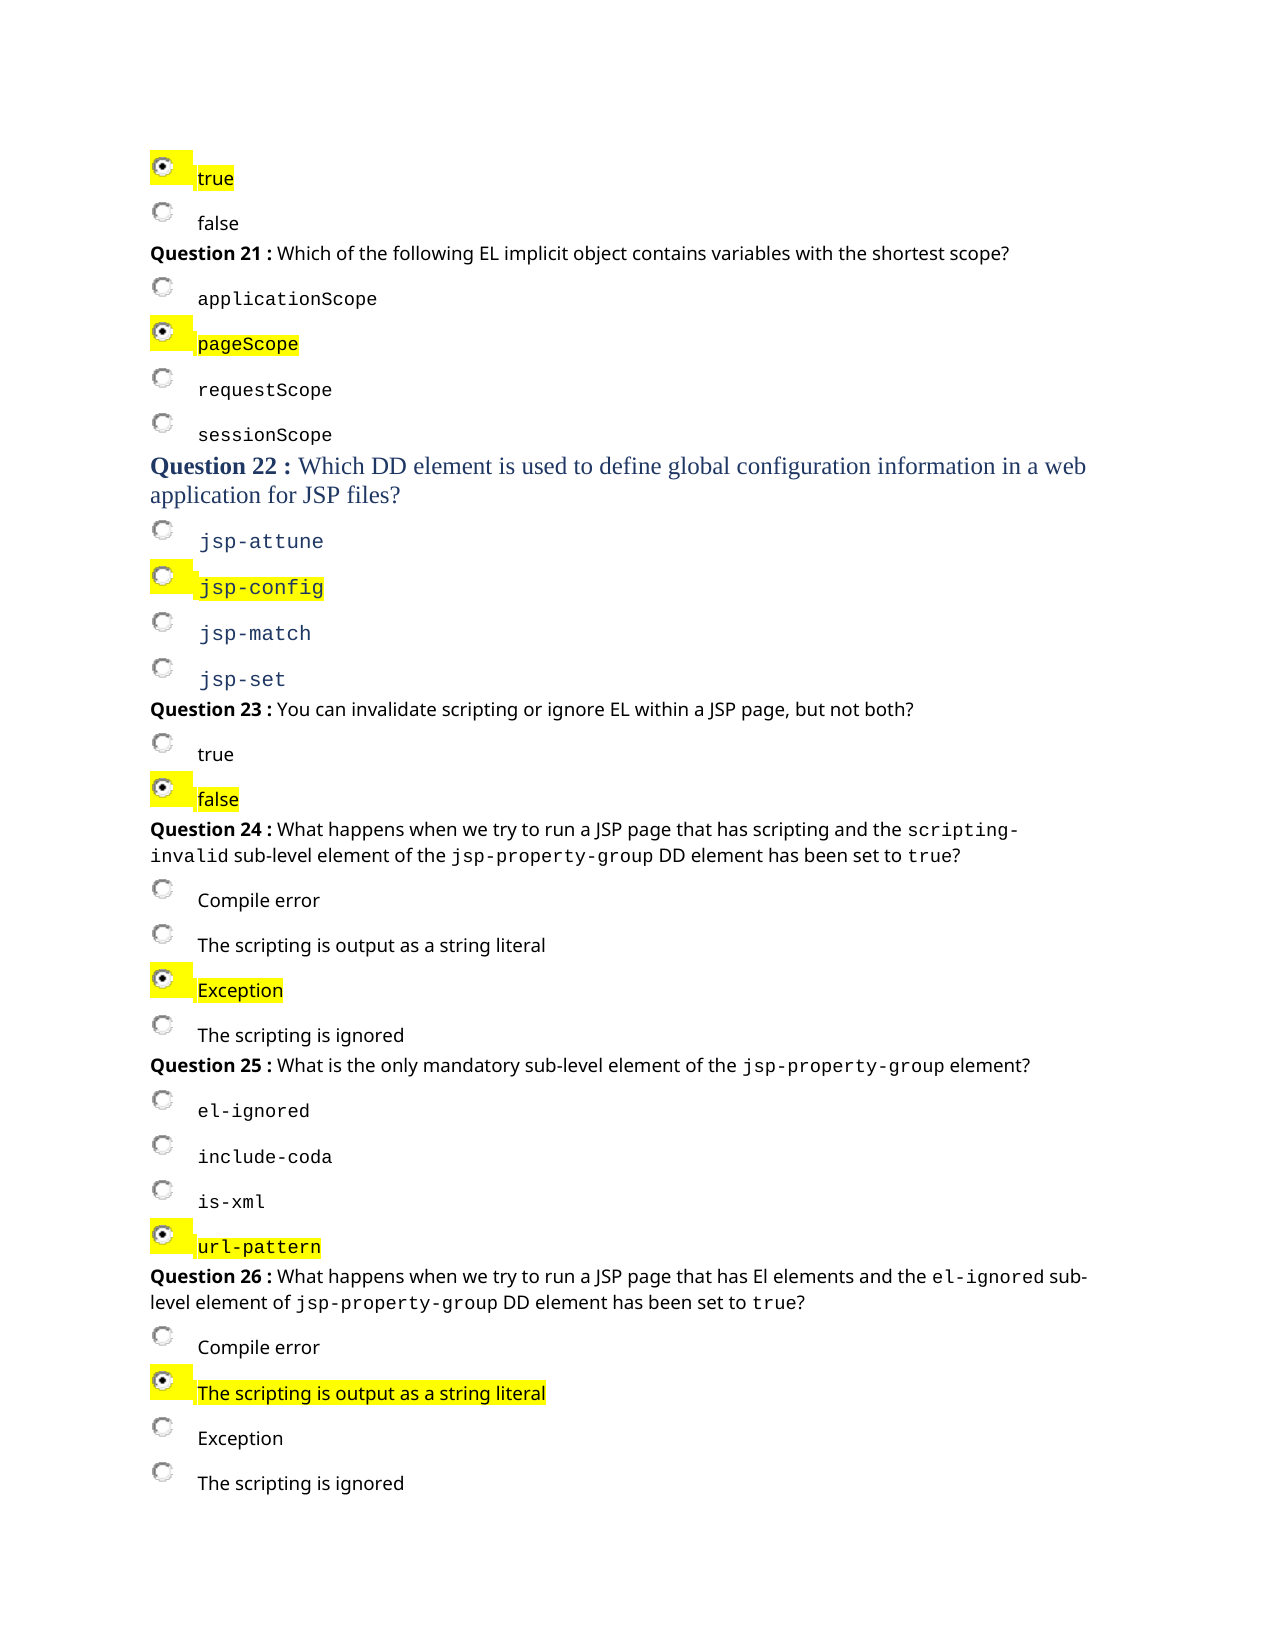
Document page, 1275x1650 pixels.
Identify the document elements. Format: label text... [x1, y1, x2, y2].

subtitle jsp-attune [150, 513, 1125, 554]
subtitle jsp-match [150, 605, 1125, 646]
subtitle false [193, 771, 1125, 812]
subtitle The scripting is ignored [150, 1454, 1125, 1496]
subtitle jsp-config [193, 559, 1125, 601]
subtitle jsp-set [150, 651, 1125, 692]
subtitle Question 25 : What is the only mandatory sub-level element of the jsp-property-group element? [150, 1052, 1125, 1078]
subtitle is-xml [150, 1173, 1125, 1214]
subtitle sessionScope [150, 406, 1125, 447]
subtitle true [193, 150, 1125, 191]
subtitle false [150, 195, 1125, 236]
subtitle The scripting is output as a string literal [193, 1364, 1125, 1405]
subtitle Exception [193, 962, 1125, 1003]
subtitle applicationScope [150, 270, 1125, 311]
subtitle true [150, 726, 1125, 767]
subtitle url-pattern [193, 1218, 1125, 1259]
subtitle Compile error [150, 1319, 1125, 1360]
subtitle Question 23 : You can invalidate scripting or ignore EL within a JSP page, but not both? [150, 697, 1125, 722]
subtitle Exception [150, 1409, 1125, 1450]
subtitle Compile error [150, 872, 1125, 913]
subtitle Question 26 : What happens when we try to run a JSP page that has El elements and the el-ignored sub-level element of jsp-property-group DD element has been set to true? [150, 1264, 1125, 1315]
subtitle Question 24 : What happens when we try to run a JSP page that has scripting and the scripting-invalid sub-level element of the jsp-property-group DD element has been set to true? [150, 816, 1125, 868]
subtitle The scripting is ignored [150, 1007, 1125, 1048]
subtitle include-coda [150, 1128, 1125, 1169]
subtitle el-ignored [150, 1082, 1125, 1123]
subtitle requestScope [150, 361, 1125, 402]
subtitle Question 22 : Which DD element is used to define global configuration information in a web application for JSP files? [150, 451, 1125, 509]
subtitle Question 21 : Which of the following EL implicit object contains variables with the shortest scope? [150, 240, 1125, 266]
subtitle pageScope [193, 315, 1125, 356]
subtitle The scripting is output as a string literal [150, 917, 1125, 958]
